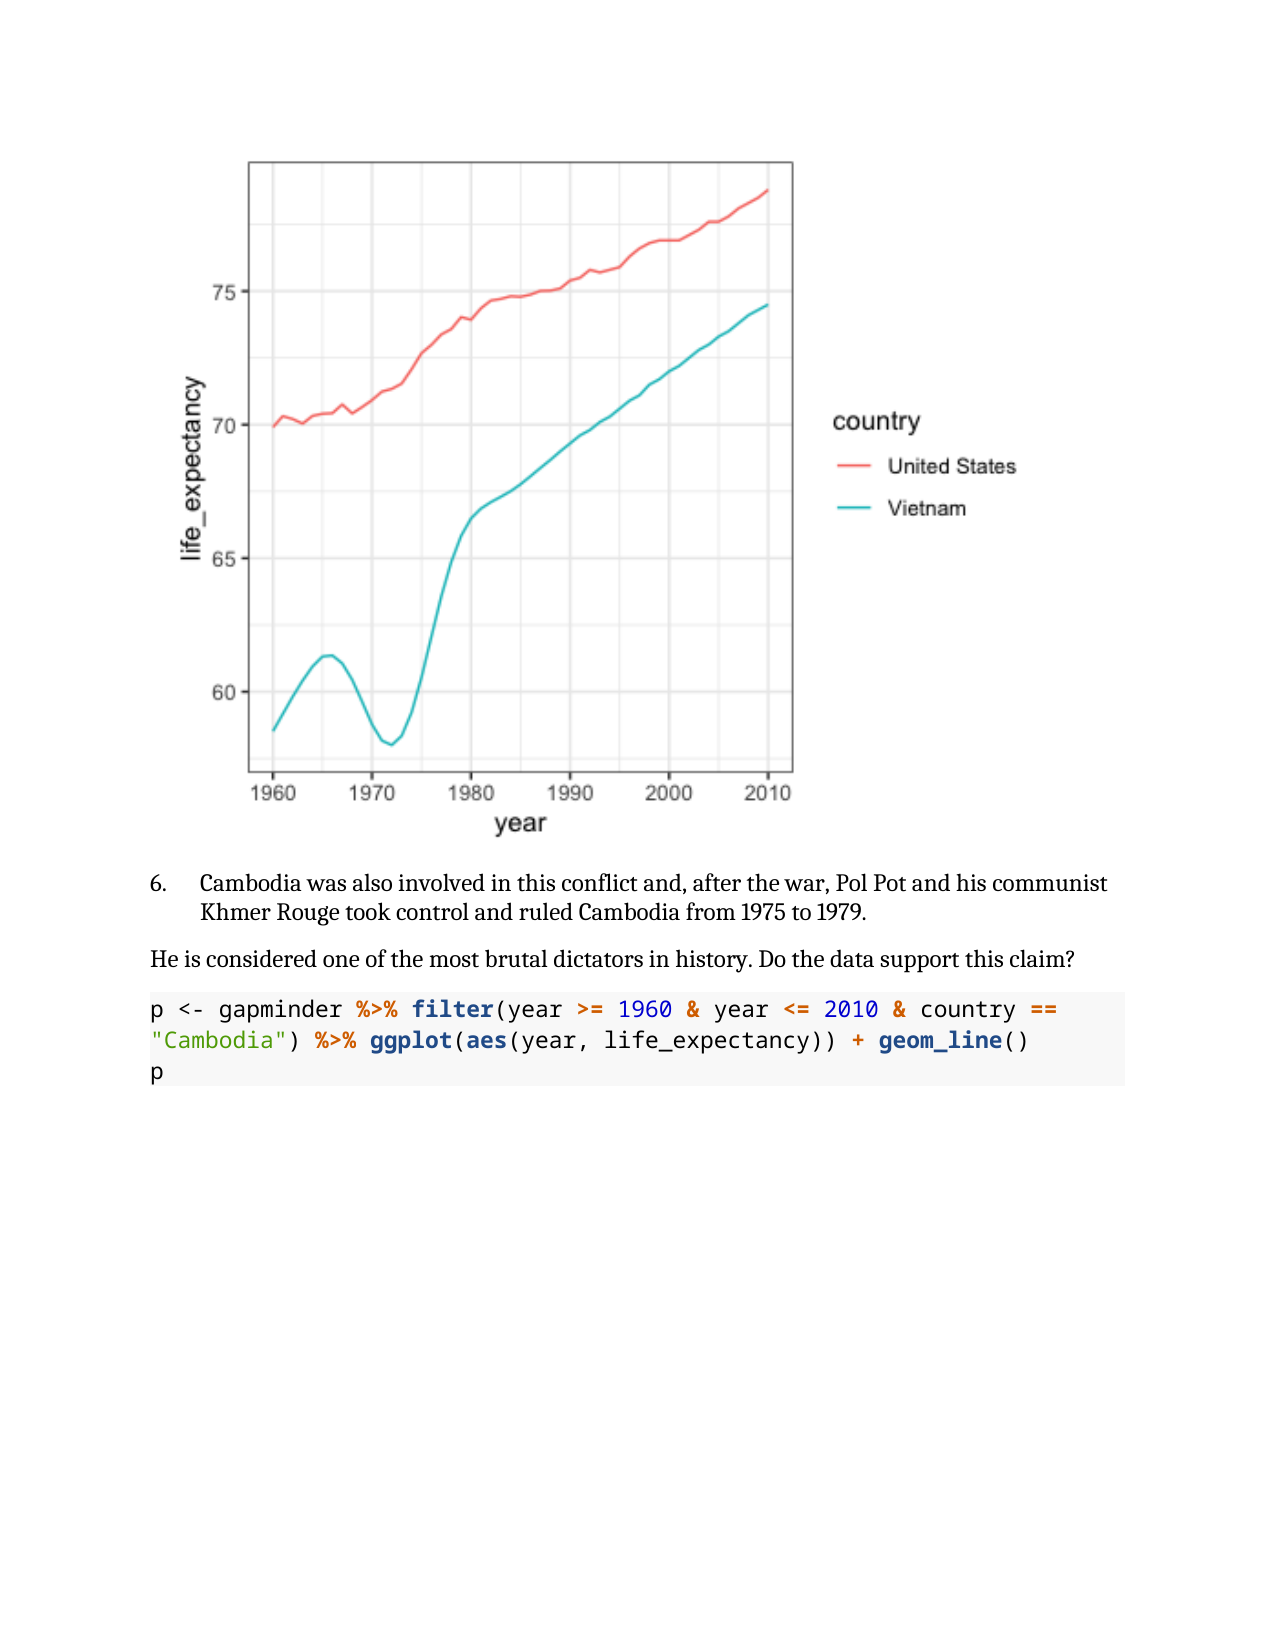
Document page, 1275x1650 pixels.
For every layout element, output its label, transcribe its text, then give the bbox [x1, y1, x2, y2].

text p <- gapminder %>% filter(year >= 1960 & year <= 2010 & country == "Cambodia") %>% ggplot(aes(year, life_expectancy)) + geom_line() p [150, 992, 1125, 1086]
list Cambodia was also involved in this conflict and, after the war, Pol Pot and his communist Khmer Rouge took control and ruled Cambodia from 1975 to 1979. [150, 869, 1125, 926]
picture [168, 150, 1044, 850]
text He is considered one of the most brutal dictators in history. Do the data support this claim? [150, 945, 1125, 974]
